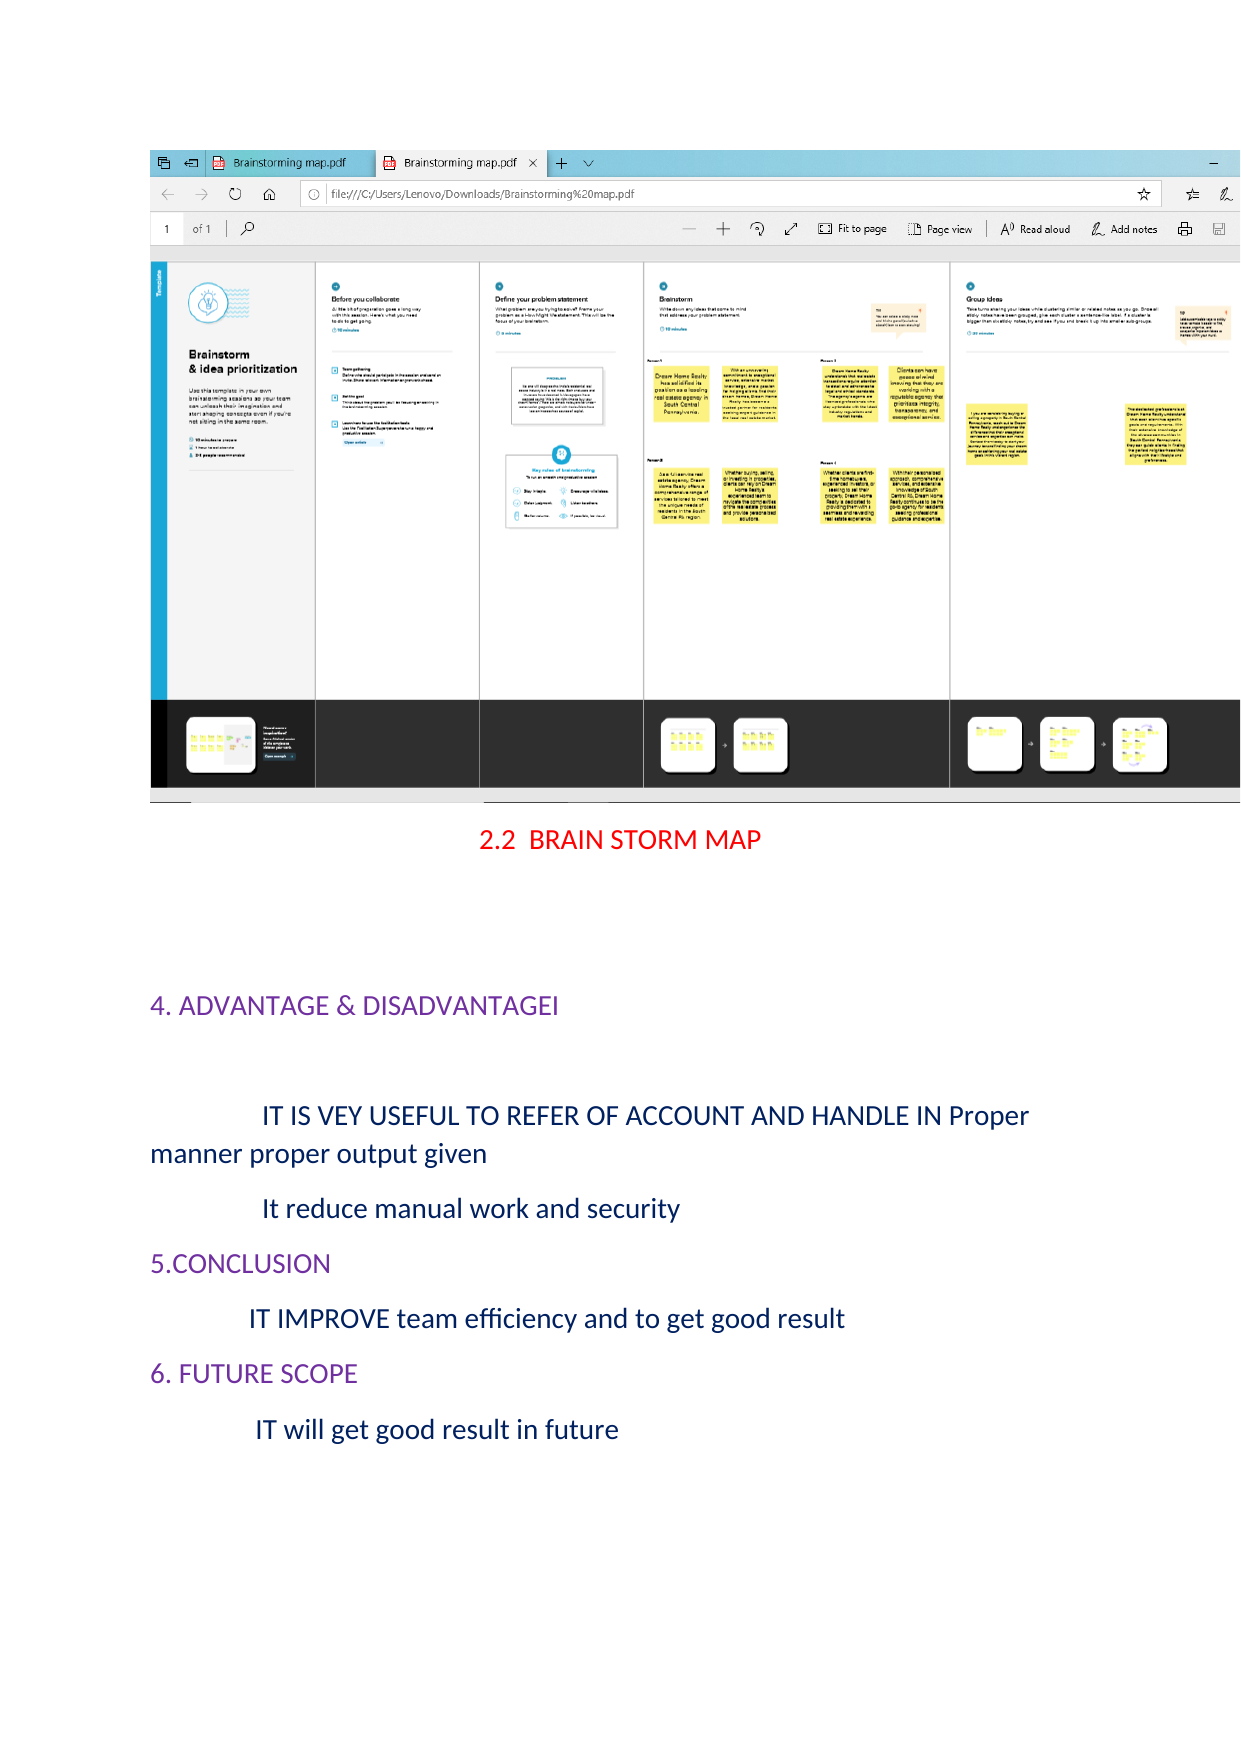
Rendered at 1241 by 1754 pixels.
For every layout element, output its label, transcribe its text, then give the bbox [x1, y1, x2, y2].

text IT IS VEY USEFUL TO REFER OF ACCOUNT AND HANDLE IN Proper manner proper output given [150, 1097, 1090, 1171]
text 4. ADVANTAGE & DISADVANTAGEI [150, 987, 1090, 1022]
text 2.2 BRAIN STORM MAP [150, 821, 1090, 857]
text It reduce manual work and security [150, 1190, 1090, 1226]
text 6. FUTURE SCOPE [150, 1356, 1090, 1391]
text IT will get good result in future [150, 1411, 1090, 1446]
text IT IMPROVE team efficiency and to get good result [150, 1301, 1090, 1336]
text 5.CONCLUSION [150, 1245, 1090, 1281]
picture [150, 150, 1241, 803]
